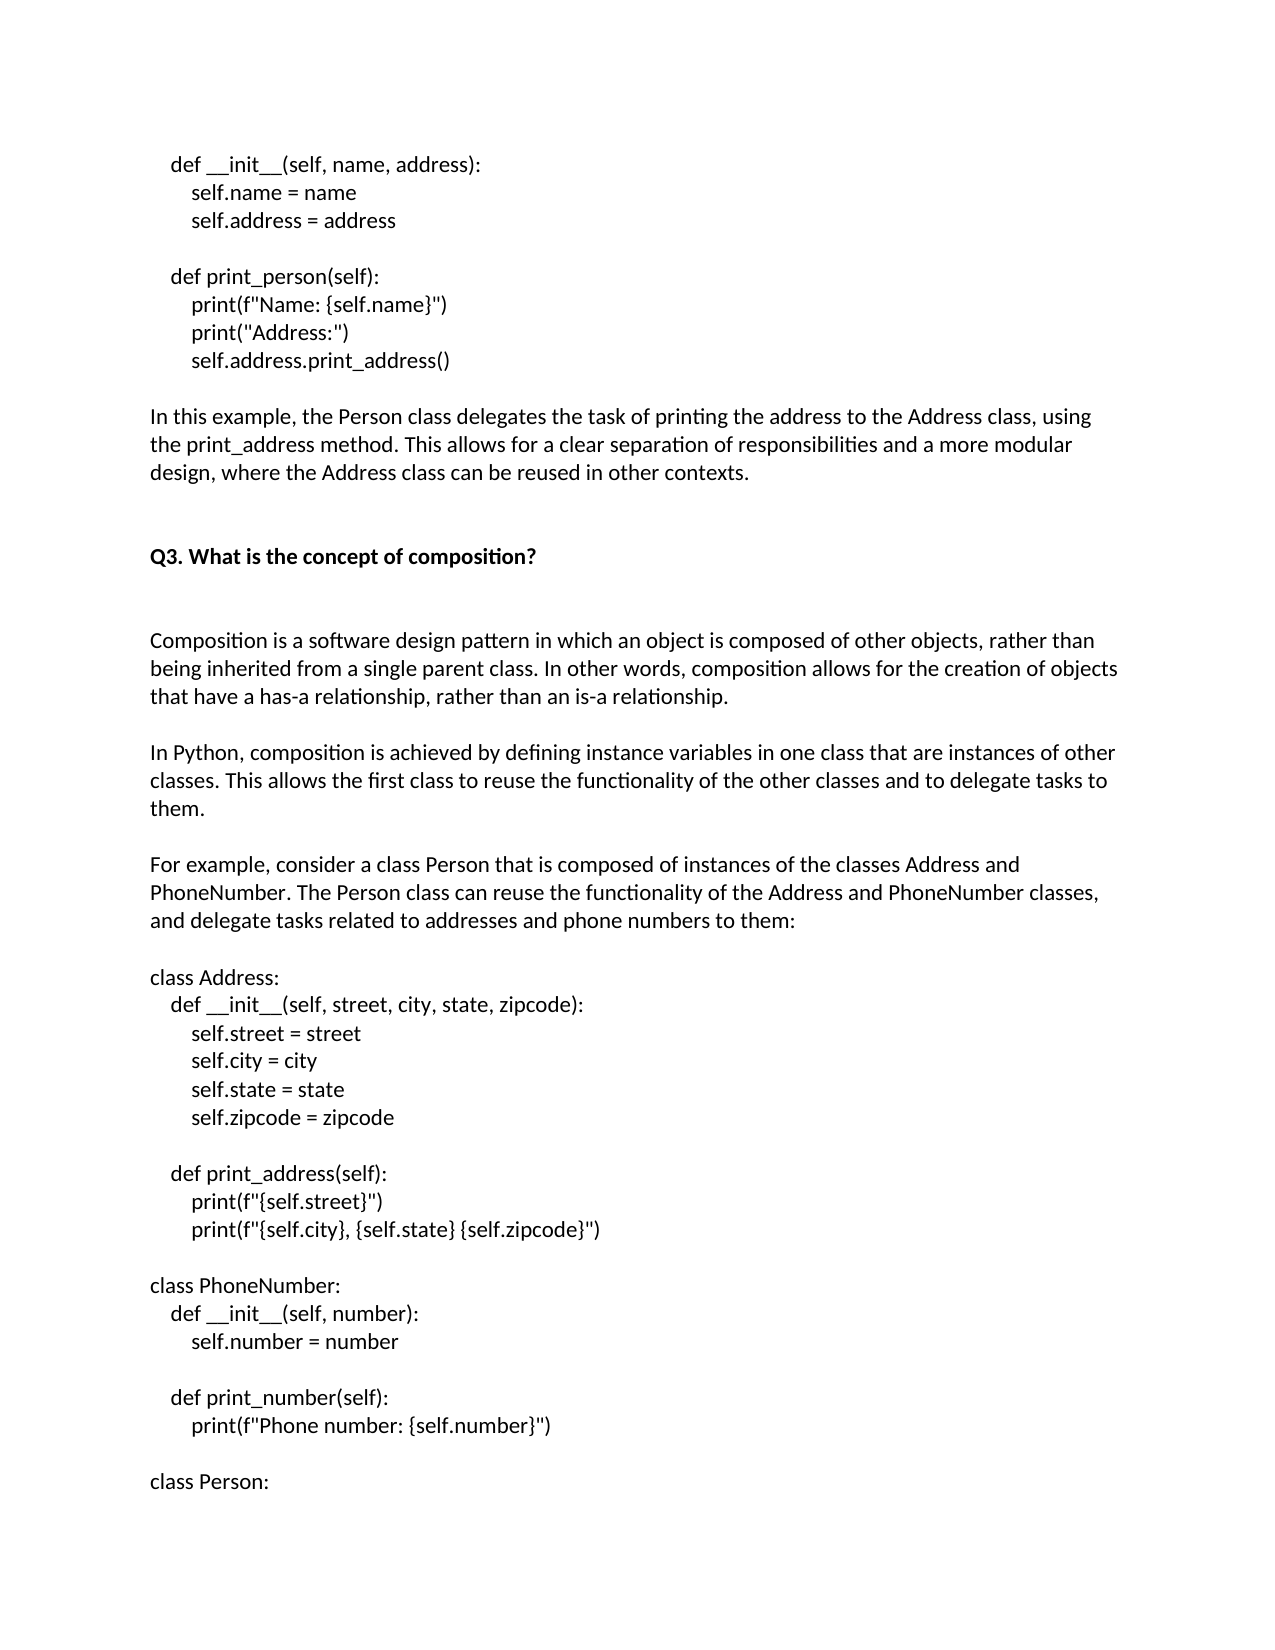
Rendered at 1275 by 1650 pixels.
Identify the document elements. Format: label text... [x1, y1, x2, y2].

text print(f"Phone number: {self.number}") [150, 1411, 1125, 1439]
text self.zipcode = zipcode [150, 1103, 1125, 1131]
text self.address.print_address() [150, 346, 1125, 374]
text def __init__(self, number): [150, 1299, 1125, 1327]
text self.number = number [150, 1327, 1125, 1355]
text def print_person(self): [150, 262, 1125, 290]
text print("Address:") [150, 318, 1125, 346]
text def __init__(self, street, city, state, zipcode): [150, 991, 1125, 1019]
text Composition is a software design pattern in which an object is composed of other objects, rather than being inherited from a single parent class. In other words, composition allows for the creation of objects that have a has-a relationship, rather than an is-a relationship. [150, 626, 1125, 710]
text For example, consider a class Person that is composed of instances of the classes Address and PhoneNumber. The Person class can reuse the functionality of the Address and PhoneNumber classes, and delegate tasks related to addresses and phone numbers to them: [150, 851, 1125, 934]
text print(f"{self.city}, {self.state} {self.zipcode}") [150, 1215, 1125, 1243]
text self.address = address [150, 206, 1125, 234]
text Q3. What is the concept of composition? [150, 542, 1125, 570]
text def __init__(self, name, address): [150, 150, 1125, 178]
text self.street = street [150, 1019, 1125, 1047]
text class Person: [150, 1467, 1125, 1495]
text self.city = city [150, 1047, 1125, 1075]
text def print_number(self): [150, 1383, 1125, 1411]
text In Python, composition is achieved by defining instance variables in one class that are instances of other classes. This allows the first class to reuse the functionality of the other classes and to delegate tasks to them. [150, 738, 1125, 822]
text In this example, the Person class delegates the task of printing the address to the Address class, using the print_address method. This allows for a clear separation of responsibilities and a more modular design, where the Address class can be reused in other contexts. [150, 402, 1125, 486]
text def print_address(self): [150, 1159, 1125, 1187]
text self.name = name [150, 178, 1125, 206]
text self.state = state [150, 1075, 1125, 1103]
text class PhoneNumber: [150, 1271, 1125, 1299]
text print(f"Name: {self.name}") [150, 290, 1125, 318]
text class Address: [150, 963, 1125, 991]
text print(f"{self.street}") [150, 1187, 1125, 1215]
